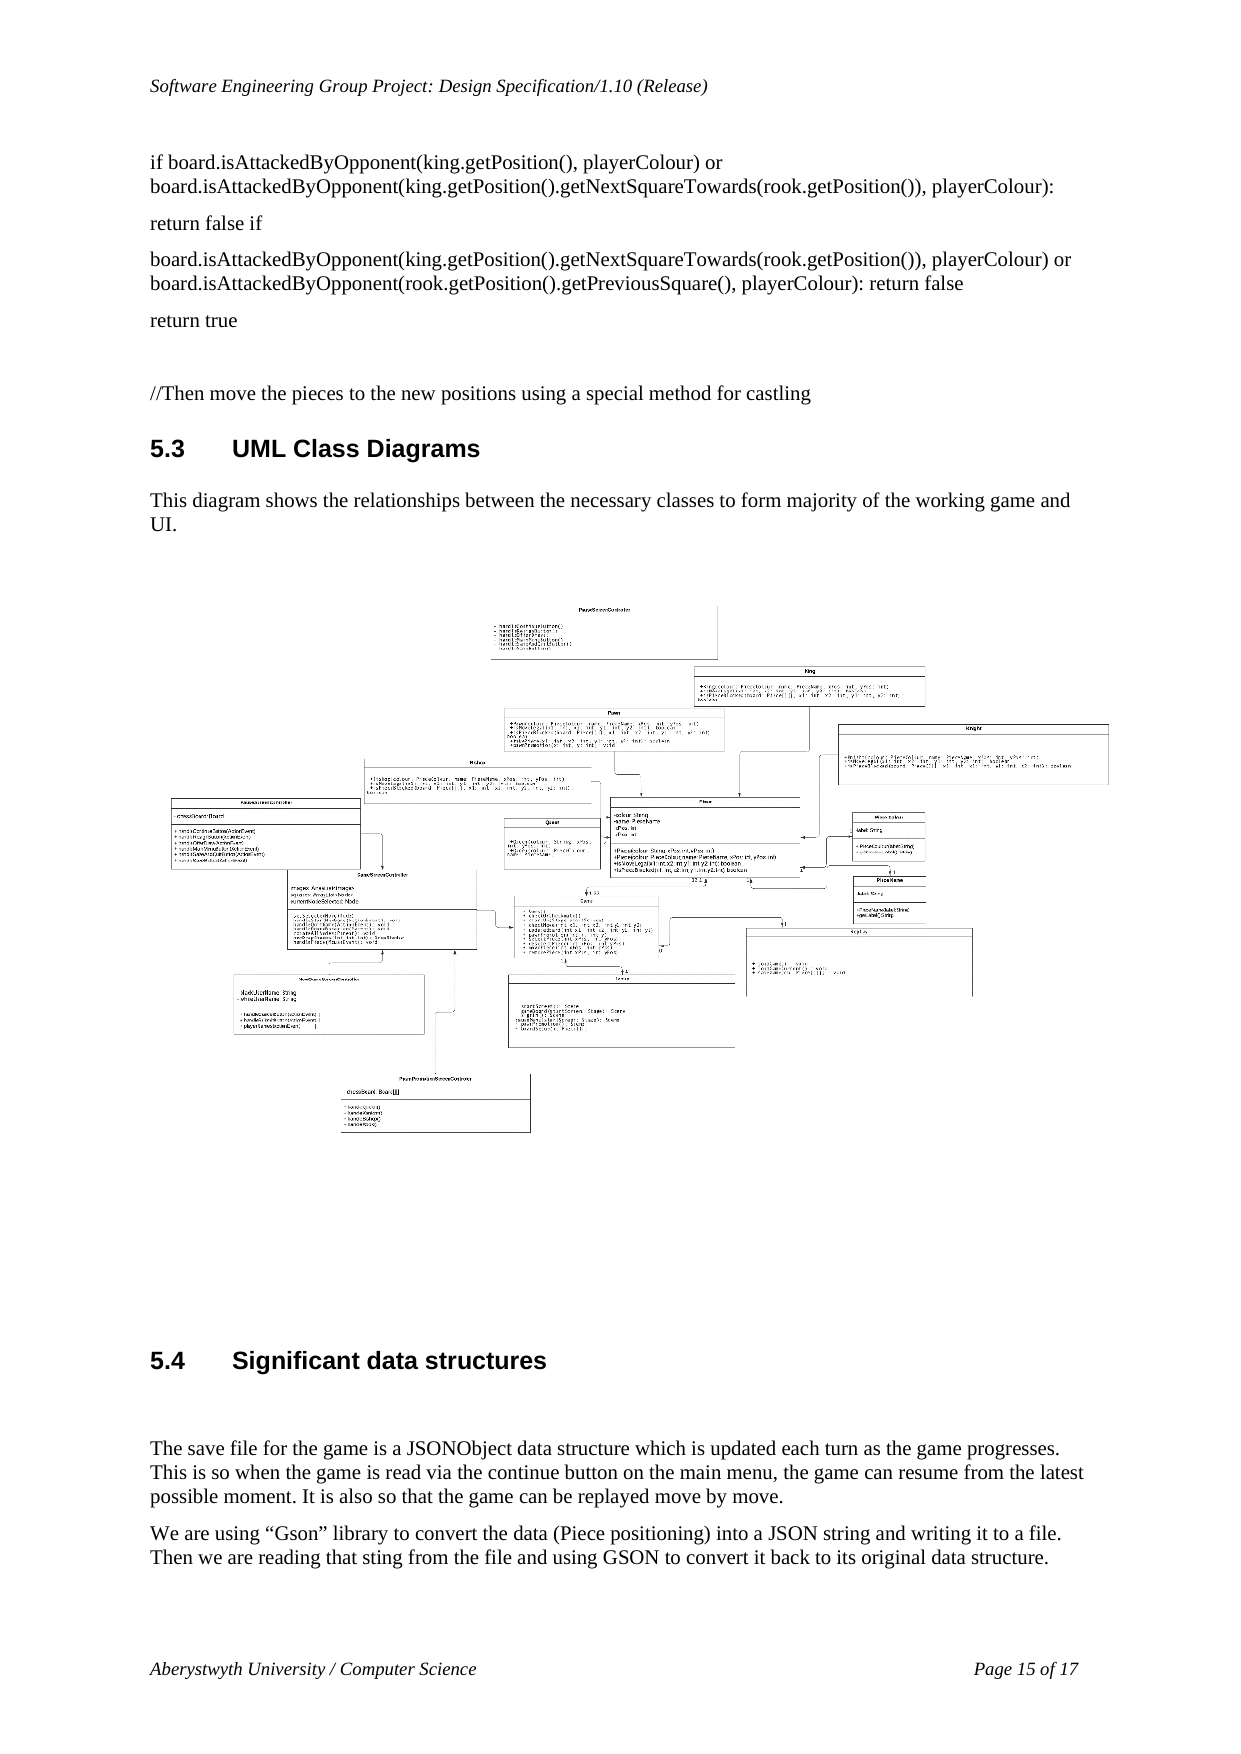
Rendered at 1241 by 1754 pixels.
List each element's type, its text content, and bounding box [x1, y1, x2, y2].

subtitle 5.3 UML Class Diagrams [150, 434, 1090, 463]
text board.isAttackedByOpponent(king.getPosition().getNextSquareTowards(rook.getPosition()), playerColour) or board.isAttackedByOpponent(rook.getPosition().getPreviousSquare(), playerColour): return false [150, 247, 1090, 295]
picture [150, 548, 1132, 1208]
text //Then move the pieces to the new positions using a special method for castling [150, 381, 1090, 405]
text return false if [150, 211, 1090, 235]
text return true [150, 308, 1090, 332]
text This diagram shows the relationships between the necessary classes to form majority of the working game and UI. [150, 488, 1090, 536]
text if board.isAttackedByOpponent(king.getPosition(), playerColour) or board.isAttackedByOpponent(king.getPosition().getNextSquareTowards(rook.getPosition()), playerColour): [150, 150, 1090, 198]
text The save file for the game is a JSONObject data structure which is updated each turn as the game progresses. This is so when the game is read via the continue button on the main menu, the game can resume from the latest possible moment. It is also so that the game can be replayed move by move. [150, 1436, 1090, 1508]
text We are using “Gson” library to convert the data (Piece positioning) into a JSON string and writing it to a file. Then we are reading that sting from the file and using GSON to convert it back to its original data structure. [150, 1521, 1090, 1569]
subtitle 5.4 Significant data structures [150, 1346, 1090, 1375]
